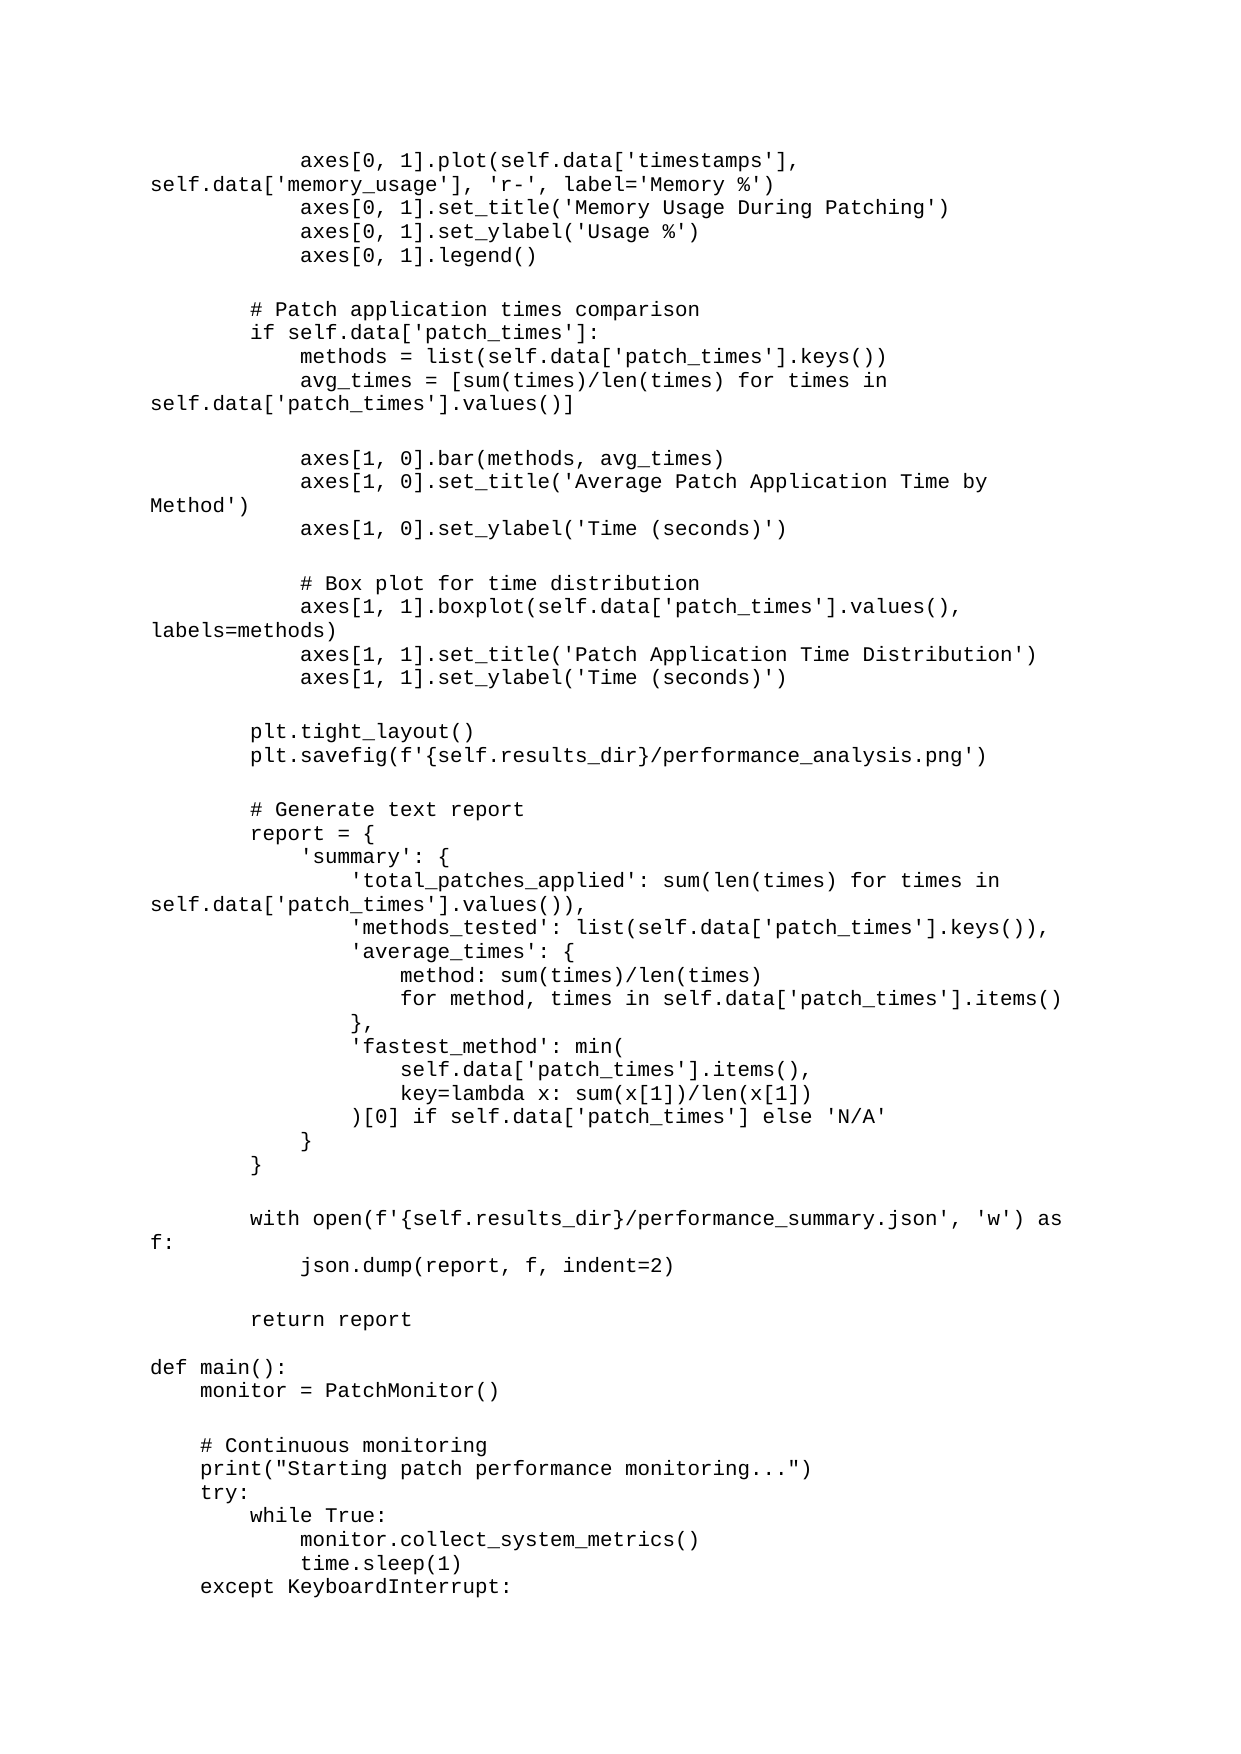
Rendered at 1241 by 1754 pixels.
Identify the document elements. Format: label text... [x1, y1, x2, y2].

text print("Starting patch performance monitoring...") [150, 1458, 1090, 1482]
text monitor = PatchMonitor() [150, 1380, 1090, 1404]
text time.sleep(1) [150, 1553, 1090, 1576]
text avg_times = [sum(times)/len(times) for times in self.data['patch_times'].values()] [150, 370, 1090, 417]
text 'summary': { [150, 846, 1090, 870]
text with open(f'{self.results_dir}/performance_summary.json', 'w') as f: [150, 1208, 1090, 1255]
text def main(): [150, 1357, 1090, 1380]
text 'fastest_method': min( [150, 1036, 1090, 1059]
text axes[0, 1].set_title('Memory Usage During Patching') [150, 197, 1090, 221]
text key=lambda x: sum(x[1])/len(x[1]) [150, 1083, 1090, 1107]
text if self.data['patch_times']: [150, 322, 1090, 346]
text } [150, 1154, 1090, 1177]
text # Continuous monitoring [150, 1434, 1090, 1458]
text methods = list(self.data['patch_times'].keys()) [150, 346, 1090, 370]
text report = { [150, 823, 1090, 846]
text json.dump(report, f, indent=2) [150, 1255, 1090, 1279]
text axes[1, 0].set_ylabel('Time (seconds)') [150, 518, 1090, 542]
text }, [150, 1012, 1090, 1036]
text axes[0, 1].set_ylabel('Usage %') [150, 221, 1090, 244]
text except KeyboardInterrupt: [150, 1576, 1090, 1600]
text axes[1, 1].boxplot(self.data['patch_times'].values(), labels=methods) [150, 596, 1090, 643]
text self.data['patch_times'].items(), [150, 1059, 1090, 1083]
text # Generate text report [150, 799, 1090, 823]
text 'total_patches_applied': sum(len(times) for times in self.data['patch_times'].values()), [150, 870, 1090, 917]
text 'methods_tested': list(self.data['patch_times'].keys()), [150, 917, 1090, 941]
text while True: [150, 1506, 1090, 1529]
text axes[1, 0].bar(methods, avg_times) [150, 447, 1090, 471]
text axes[0, 1].legend() [150, 244, 1090, 268]
text try: [150, 1482, 1090, 1506]
text plt.tight_layout() [150, 721, 1090, 745]
text plt.savefig(f'{self.results_dir}/performance_analysis.png') [150, 745, 1090, 769]
text axes[1, 1].set_ylabel('Time (seconds)') [150, 667, 1090, 691]
text for method, times in self.data['patch_times'].items() [150, 988, 1090, 1012]
text # Box plot for time distribution [150, 573, 1090, 596]
text method: sum(times)/len(times) [150, 965, 1090, 988]
text return report [150, 1309, 1090, 1333]
text # Patch application times comparison [150, 299, 1090, 322]
text axes[0, 1].plot(self.data['timestamps'], self.data['memory_usage'], 'r-', label='Memory %') [150, 150, 1090, 197]
text axes[1, 1].set_title('Patch Application Time Distribution') [150, 643, 1090, 667]
text 'average_times': { [150, 941, 1090, 965]
text } [150, 1130, 1090, 1154]
text axes[1, 0].set_title('Average Patch Application Time by Method') [150, 471, 1090, 518]
text monitor.collect_system_metrics() [150, 1529, 1090, 1553]
text )[0] if self.data['patch_times'] else 'N/A' [150, 1107, 1090, 1130]
